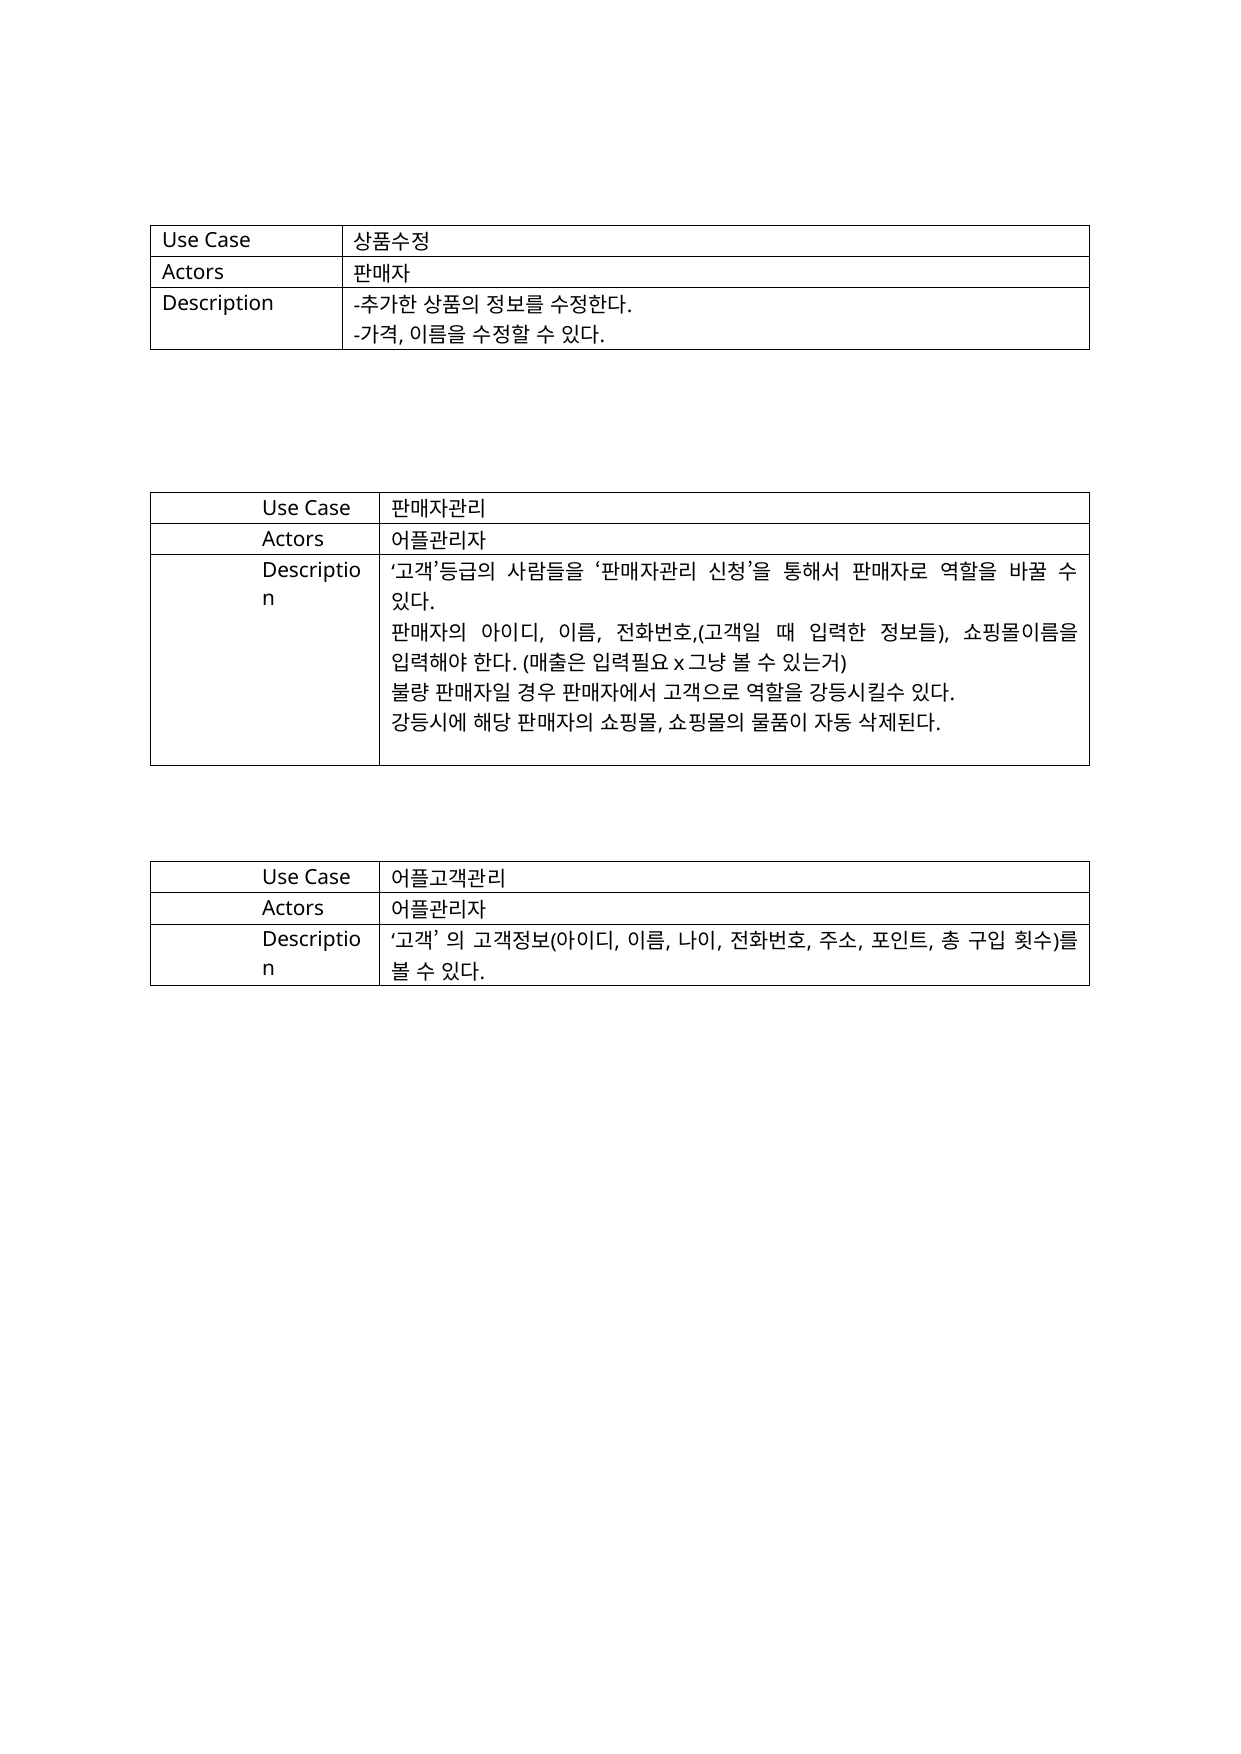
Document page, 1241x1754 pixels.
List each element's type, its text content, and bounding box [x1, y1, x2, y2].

table_cell ‘고객’등급의 사람들을 ‘판매자관리 신청’을 통해서 판매자로 역할을 바꿀 수 있다. 판매자의 아이디, 이름, 전화번호,(고객일 때 입력한 정보들), 쇼핑몰이름을 입력해야 한다. (매출은 입력필요x그냥 볼 수 있는거) 불량 판매자일 경우 판매자에서 고객으로 역할을 강등시킬수 있다. 강등시에 해당 판매자의 쇼핑몰, 쇼핑몰의 물품이 자동 삭제된다. [380, 555, 1089, 765]
table_header Use Case [151, 862, 379, 892]
table_header 판매자관리 [380, 493, 1089, 523]
table_cell 판매자 [343, 257, 1089, 287]
table_cell 어플관리자 [380, 524, 1089, 554]
table_header 어플고객관리 [380, 862, 1089, 892]
table_cell Actors [151, 257, 342, 287]
table_cell -추가한 상품의 정보를 수정한다. -가격, 이름을 수정할 수 있다. [343, 288, 1089, 349]
table_cell Description [151, 555, 379, 765]
table_cell Actors [151, 524, 379, 554]
table_cell 어플관리자 [380, 893, 1089, 923]
table_cell ‘고객’ 의 고객정보(아이디, 이름, 나이, 전화번호, 주소, 포인트, 총 구입 횟수)를 볼 수 있다. [380, 925, 1089, 985]
table_cell Actors [151, 893, 379, 923]
table_header Use Case [151, 226, 342, 256]
table_header Use Case [151, 493, 379, 523]
table_header 상품수정 [343, 226, 1089, 256]
table_cell Description [151, 925, 379, 985]
table_cell Description [151, 288, 342, 349]
